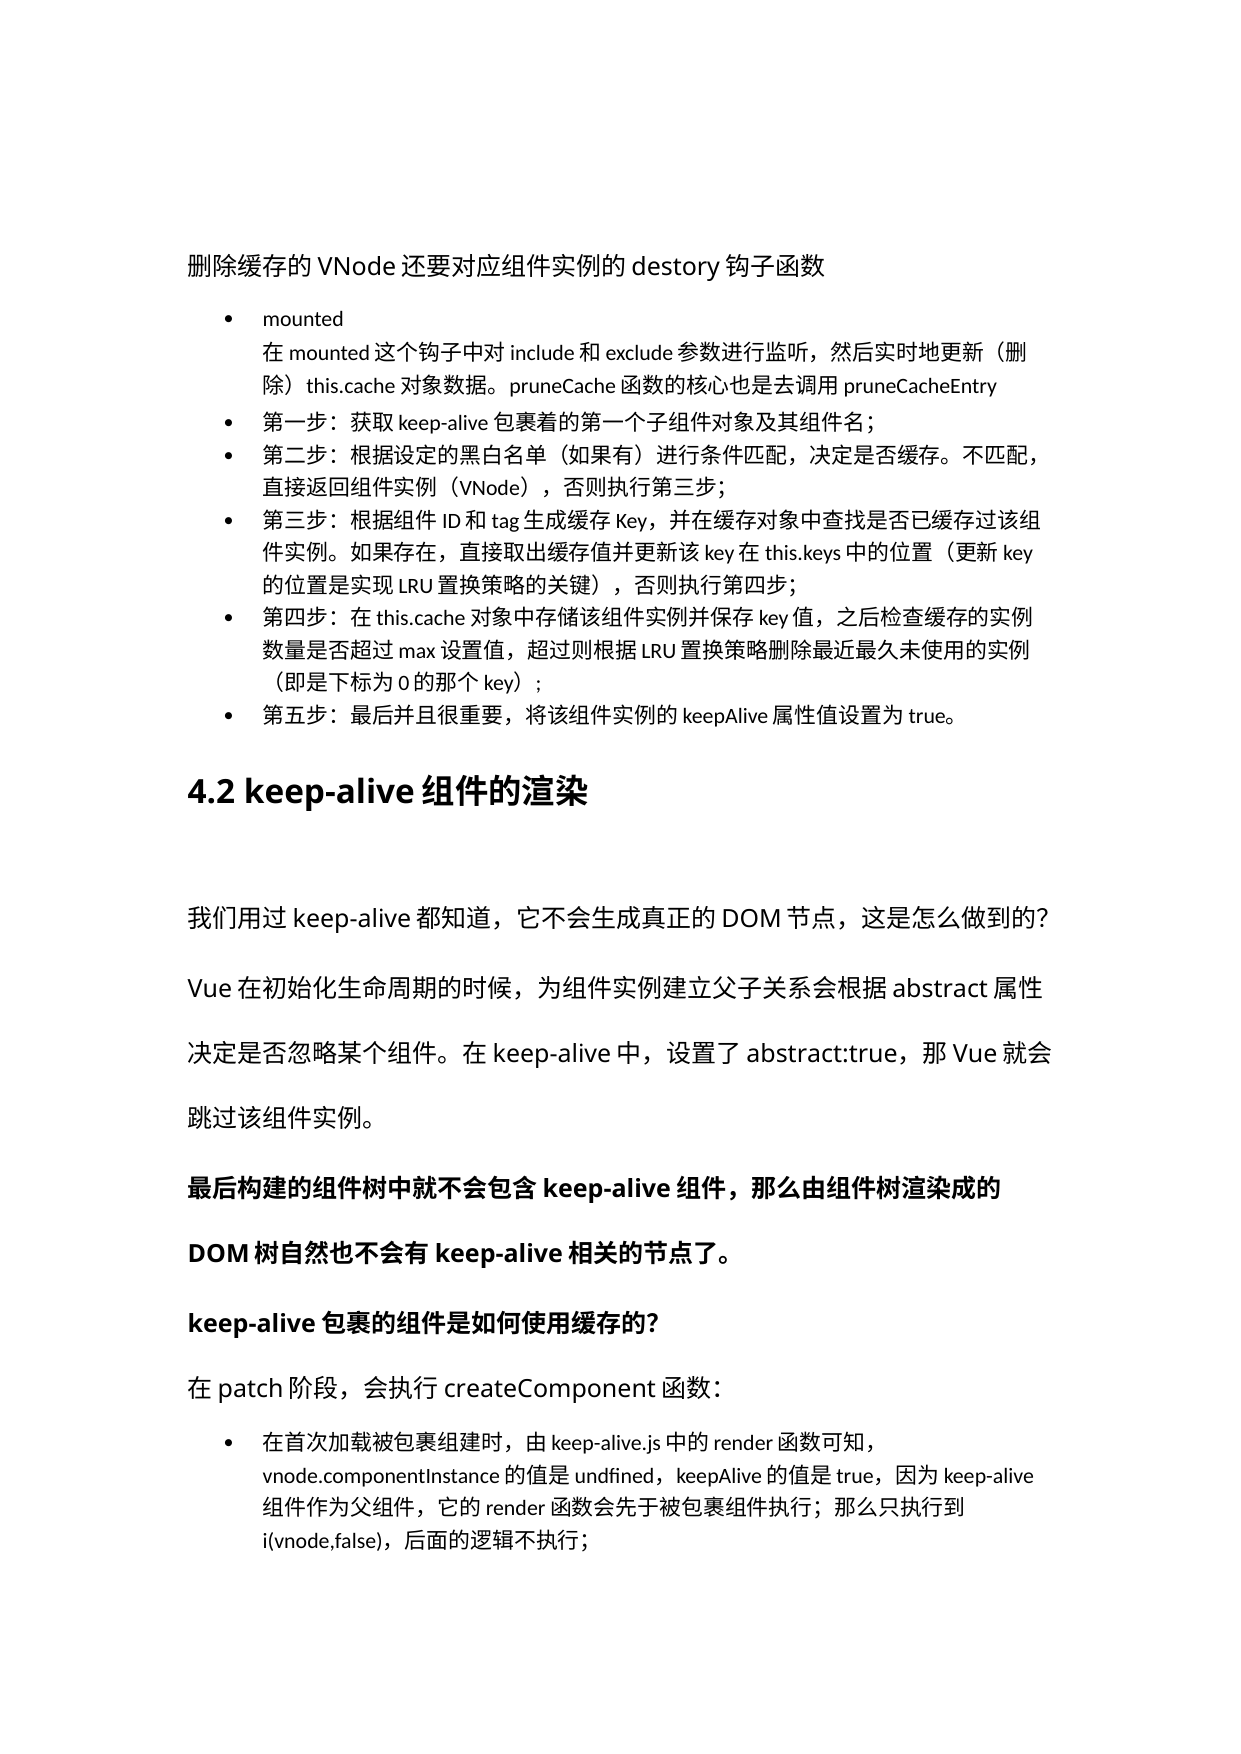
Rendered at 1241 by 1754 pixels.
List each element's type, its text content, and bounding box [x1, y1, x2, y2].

text 最后构建的组件树中就不会包含keep-alive组件，那么由组件树渲染成的DOM树自然也不会有keep-alive相关的节点了。 [187, 1154, 1053, 1284]
list 在首次加载被包裹组建时，由keep-alive.js中的render函数可知，vnode.componentInstance的值是undfined，keepAlive的值是true，因为keep-alive组件作为父组件，它的render函数会先于被包裹组件执行；那么只执行到i(vnode,false)，后面的逻辑不执行； [225, 1425, 1053, 1555]
subtitle 4.2 keep-alive组件的渲染 [187, 757, 1053, 822]
list 第一步：获取keep-alive包裹着的第一个子组件对象及其组件名； [225, 405, 1053, 437]
list 第二步：根据设定的黑白名单（如果有）进行条件匹配，决定是否缓存。不匹配，直接返回组件实例（VNode），否则执行第三步； [225, 437, 1053, 502]
text keep-alive包裹的组件是如何使用缓存的？ 在patch阶段，会执行createComponent函数： [187, 1289, 1053, 1419]
list mounted 在mounted这个钩子中对include和exclude参数进行监听，然后实时地更新（删除）this.cache对象数据。pruneCache函数的核心也是去调用pruneCacheEntry [225, 302, 1053, 400]
list 第五步：最后并且很重要，将该组件实例的keepAlive属性值设置为true。 [225, 697, 1053, 730]
text 删除缓存的VNode还要对应组件实例的destory钩子函数 [187, 232, 1053, 297]
text Vue在初始化生命周期的时候，为组件实例建立父子关系会根据abstract属性决定是否忽略某个组件。在keep-alive中，设置了abstract:true，那Vue就会跳过该组件实例。 [187, 954, 1053, 1149]
list 第三步：根据组件ID和tag生成缓存Key，并在缓存对象中查找是否已缓存过该组件实例。如果存在，直接取出缓存值并更新该key在this.keys中的位置（更新key的位置是实现LRU置换策略的关键），否则执行第四步； [225, 502, 1053, 600]
text 我们用过keep-alive都知道，它不会生成真正的DOM节点，这是怎么做到的？ [187, 884, 1053, 949]
list 第四步：在this.cache对象中存储该组件实例并保存key值，之后检查缓存的实例数量是否超过max设置值，超过则根据LRU置换策略删除最近最久未使用的实例（即是下标为0的那个key）; [225, 600, 1053, 697]
